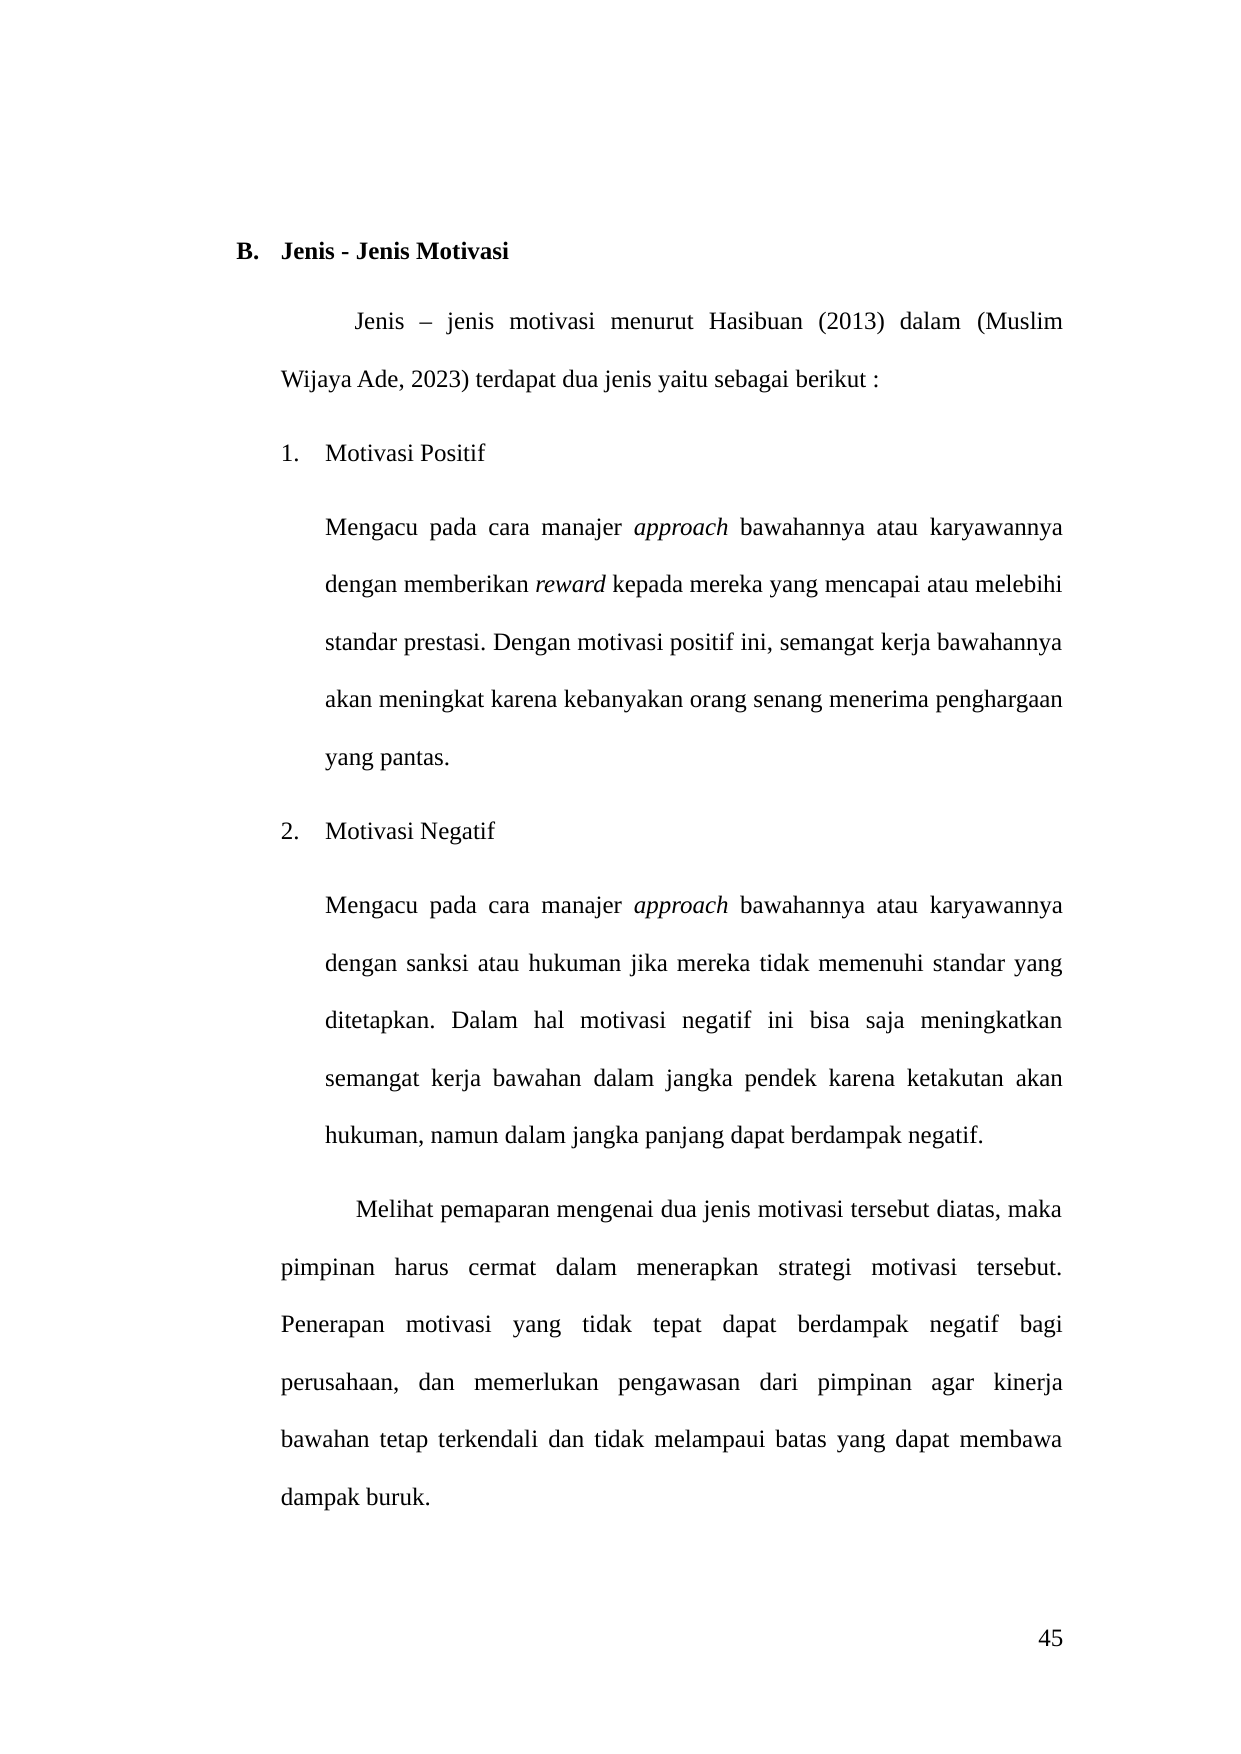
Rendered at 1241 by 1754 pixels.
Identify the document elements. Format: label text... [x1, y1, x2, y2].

subtitle Jenis - Jenis Motivasi [236, 236, 1063, 265]
text Mengacu pada cara manajer approach bawahannya atau karyawannya dengan memberikan reward kepada mereka yang mencapai atau melebihi standar prestasi. Dengan motivasi positif ini, semangat kerja bawahannya akan meningkat karena kebanyakan orang senang menerima penghargaan yang pantas. [325, 512, 1063, 771]
list Motivasi Negatif [281, 816, 1063, 845]
text Jenis – jenis motivasi menurut Hasibuan (2013) dalam terdapat dua jenis yaitu sebagai berikut : [281, 306, 1063, 392]
list Motivasi Positif [281, 438, 1063, 467]
text Mengacu pada cara manajer approach bawahannya atau karyawannya dengan sanksi atau hukuman jika mereka tidak memenuhi standar yang ditetapkan. Dalam hal motivasi negatif ini bisa saja meningkatkan semangat kerja bawahan dalam jangka pendek karena ketakutan akan hukuman, namun dalam jangka panjang dapat berdampak negatif. [325, 890, 1063, 1149]
text Melihat pemaparan mengenai dua jenis motivasi tersebut diatas, maka pimpinan harus cermat dalam menerapkan strategi motivasi tersebut. Penerapan motivasi yang tidak tepat dapat berdampak negatif bagi perusahaan, dan memerlukan pengawasan dari pimpinan agar kinerja bawahan tetap terkendali dan tidak melampaui batas yang dapat membawa dampak buruk. [281, 1194, 1063, 1511]
